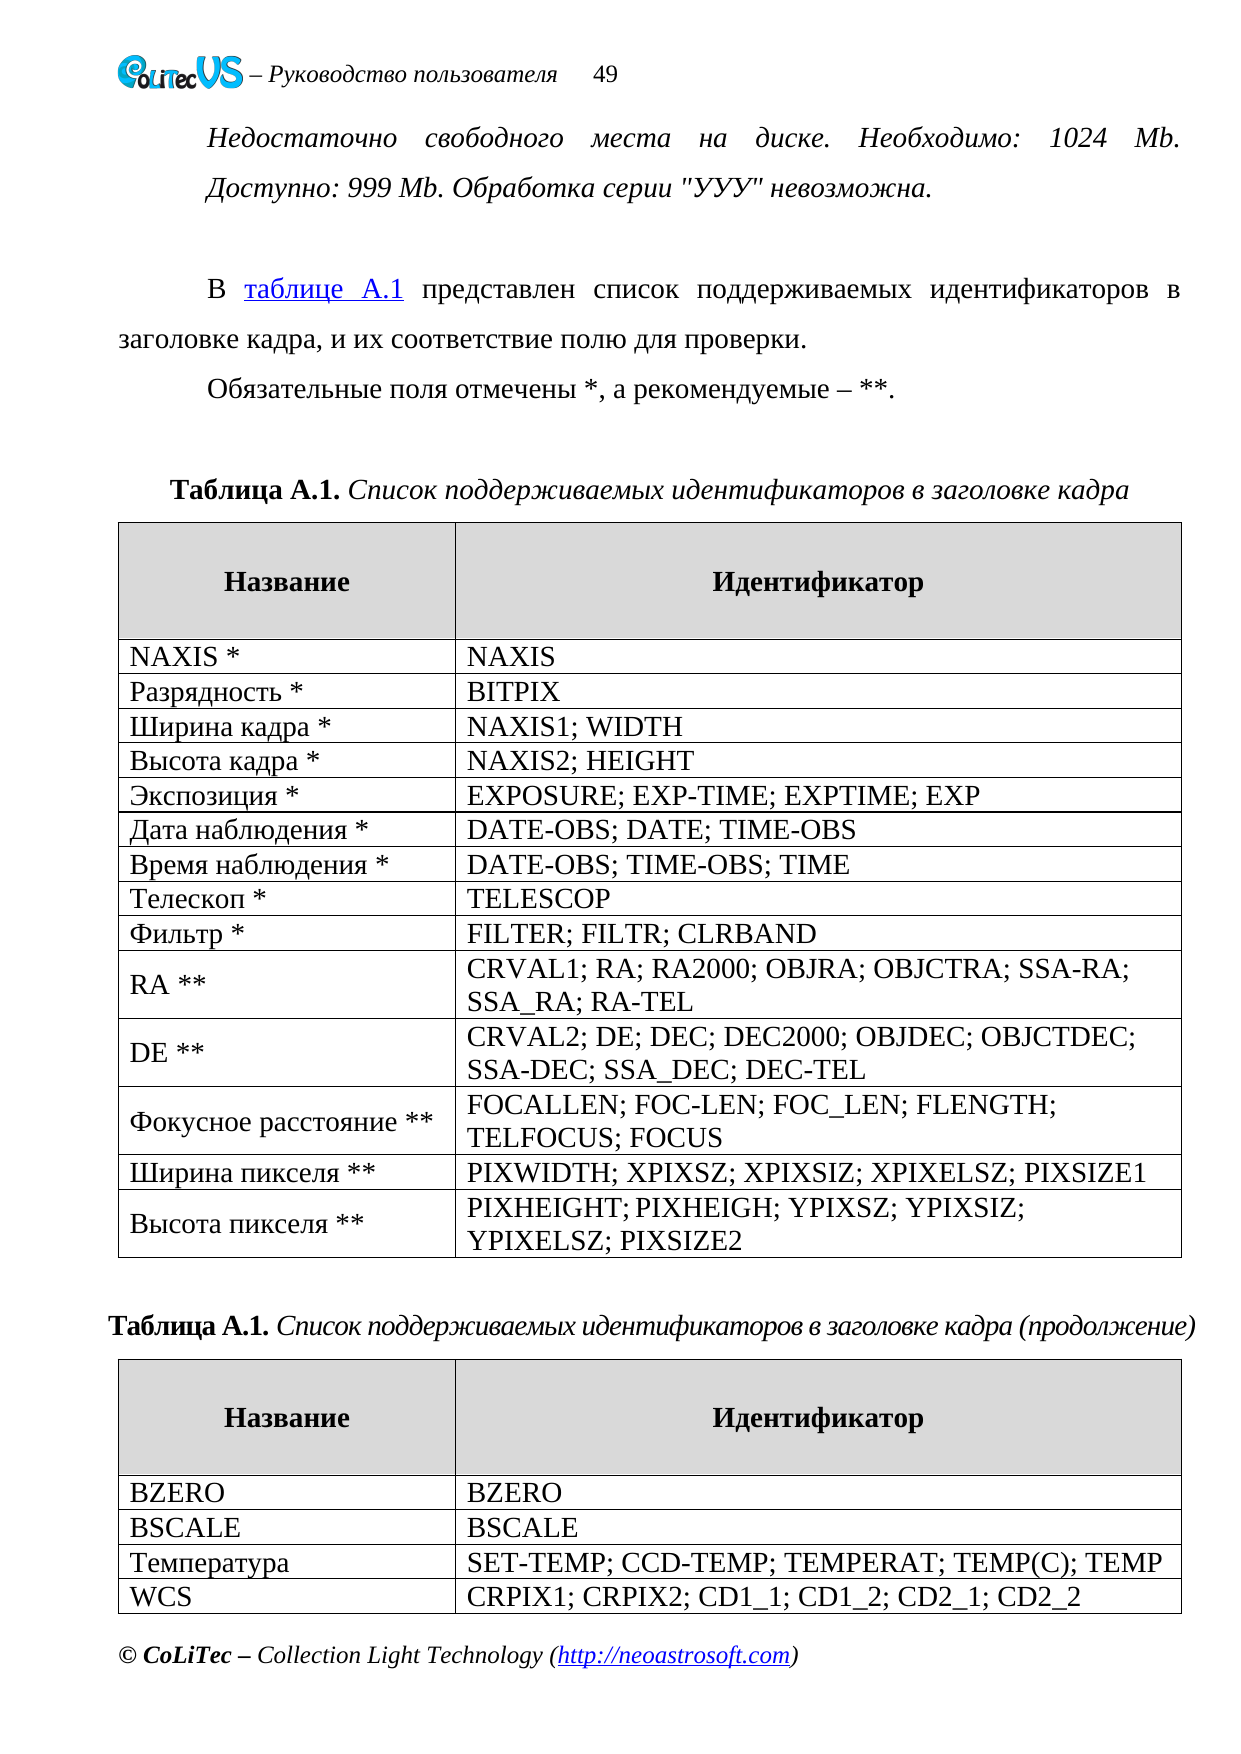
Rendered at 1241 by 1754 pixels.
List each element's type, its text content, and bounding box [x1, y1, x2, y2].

table_cell Дата наблюдения * [119, 813, 455, 846]
picture [116, 54, 248, 90]
table_cell Телескоп * [119, 882, 455, 915]
table_cell DE ** [119, 1019, 455, 1086]
table_cell TELESCOP [456, 882, 1181, 915]
table_cell BSCALE [119, 1510, 455, 1544]
table_cell Ширина пикселя ** [119, 1155, 455, 1189]
table_header Идентификатор [456, 523, 1181, 638]
text Таблица А.1. Список поддерживаемых идентификаторов в заголовке кадра (продолжение) [99, 1308, 1206, 1342]
table_cell CRVAL2; DE; DEC; DEC2000; OBJDEC; OBJCTDEC; SSA-DEC; SSA_DEC; DEC-TEL [456, 1019, 1181, 1086]
table_cell Высота кадра * [119, 743, 455, 777]
table_cell NAXIS [456, 640, 1181, 673]
table_cell Фильтр * [119, 916, 455, 950]
table_cell BZERO [119, 1476, 455, 1509]
table_cell FOCALLEN; FOC-LEN; FOC_LEN; FLENGTH; TELFOCUS; FOCUS [456, 1087, 1181, 1154]
table_header Название [119, 523, 455, 638]
table_cell RA ** [119, 951, 455, 1018]
table_cell NAXIS * [119, 640, 455, 673]
table_cell WCS [119, 1579, 455, 1613]
table_cell Высота пикселя ** [119, 1190, 455, 1257]
table_cell CRPIX1; CRPIX2; CD1_1; CD1_2; CD2_1; CD2_2 [456, 1579, 1181, 1613]
table_cell DATE-OBS; TIME-OBS; TIME [456, 847, 1181, 881]
table_cell NAXIS2; HEIGHT [456, 743, 1181, 777]
table_cell CRVAL1; RA; RA2000; OBJRA; OBJCTRA; SSA-RA; SSA_RA; RA-TEL [456, 951, 1181, 1018]
table_header Идентификатор [456, 1360, 1181, 1474]
table_cell Температура [119, 1545, 455, 1578]
text Обязательные поля отмечены *, а рекомендуемые – **. [118, 371, 1181, 405]
table_cell NAXIS1; WIDTH [456, 709, 1181, 742]
table_cell BITPIX [456, 674, 1181, 708]
table_cell EXPOSURE; EXP-TIME; EXPTIME; EXP [456, 778, 1181, 811]
table_cell PIXWIDTH; XPIXSZ; XPIXSIZ; XPIXELSZ; PIXSIZE1 [456, 1155, 1181, 1189]
table_cell Разрядность * [119, 674, 455, 708]
table_cell DATE-OBS; DATE; TIME-OBS [456, 813, 1181, 846]
table_cell Время наблюдения * [119, 847, 455, 881]
table_cell Фокусное расстояние ** [119, 1087, 455, 1154]
table_cell BSCALE [456, 1510, 1181, 1544]
table_cell SET-TEMP; CCD-TEMP; TEMPERAT; TEMP(C); TEMP [456, 1545, 1181, 1578]
table_cell Экспозиция * [119, 778, 455, 811]
table_cell Ширина кадра * [119, 709, 455, 742]
list Недостаточно свободного места на диске. Необходимо: 1024 Mb. Доступно: 999 Mb. Обработка серии "УУУ" невозможна. [207, 120, 1181, 204]
table_cell BZERO [456, 1476, 1181, 1509]
text Таблица А.1. Список поддерживаемых идентификаторов в заголовке кадра [118, 472, 1181, 506]
text В таблице А.1 представлен список поддерживаемых идентификаторов в заголовке кадра, и их соответствие полю для проверки. [118, 271, 1181, 354]
table_header Название [119, 1360, 455, 1474]
table_cell PIXHEIGHT; PIXHEIGH; YPIXSZ; YPIXSIZ; YPIXELSZ; PIXSIZE2 [456, 1190, 1181, 1257]
table_cell FILTER; FILTR; CLRBAND [456, 916, 1181, 950]
